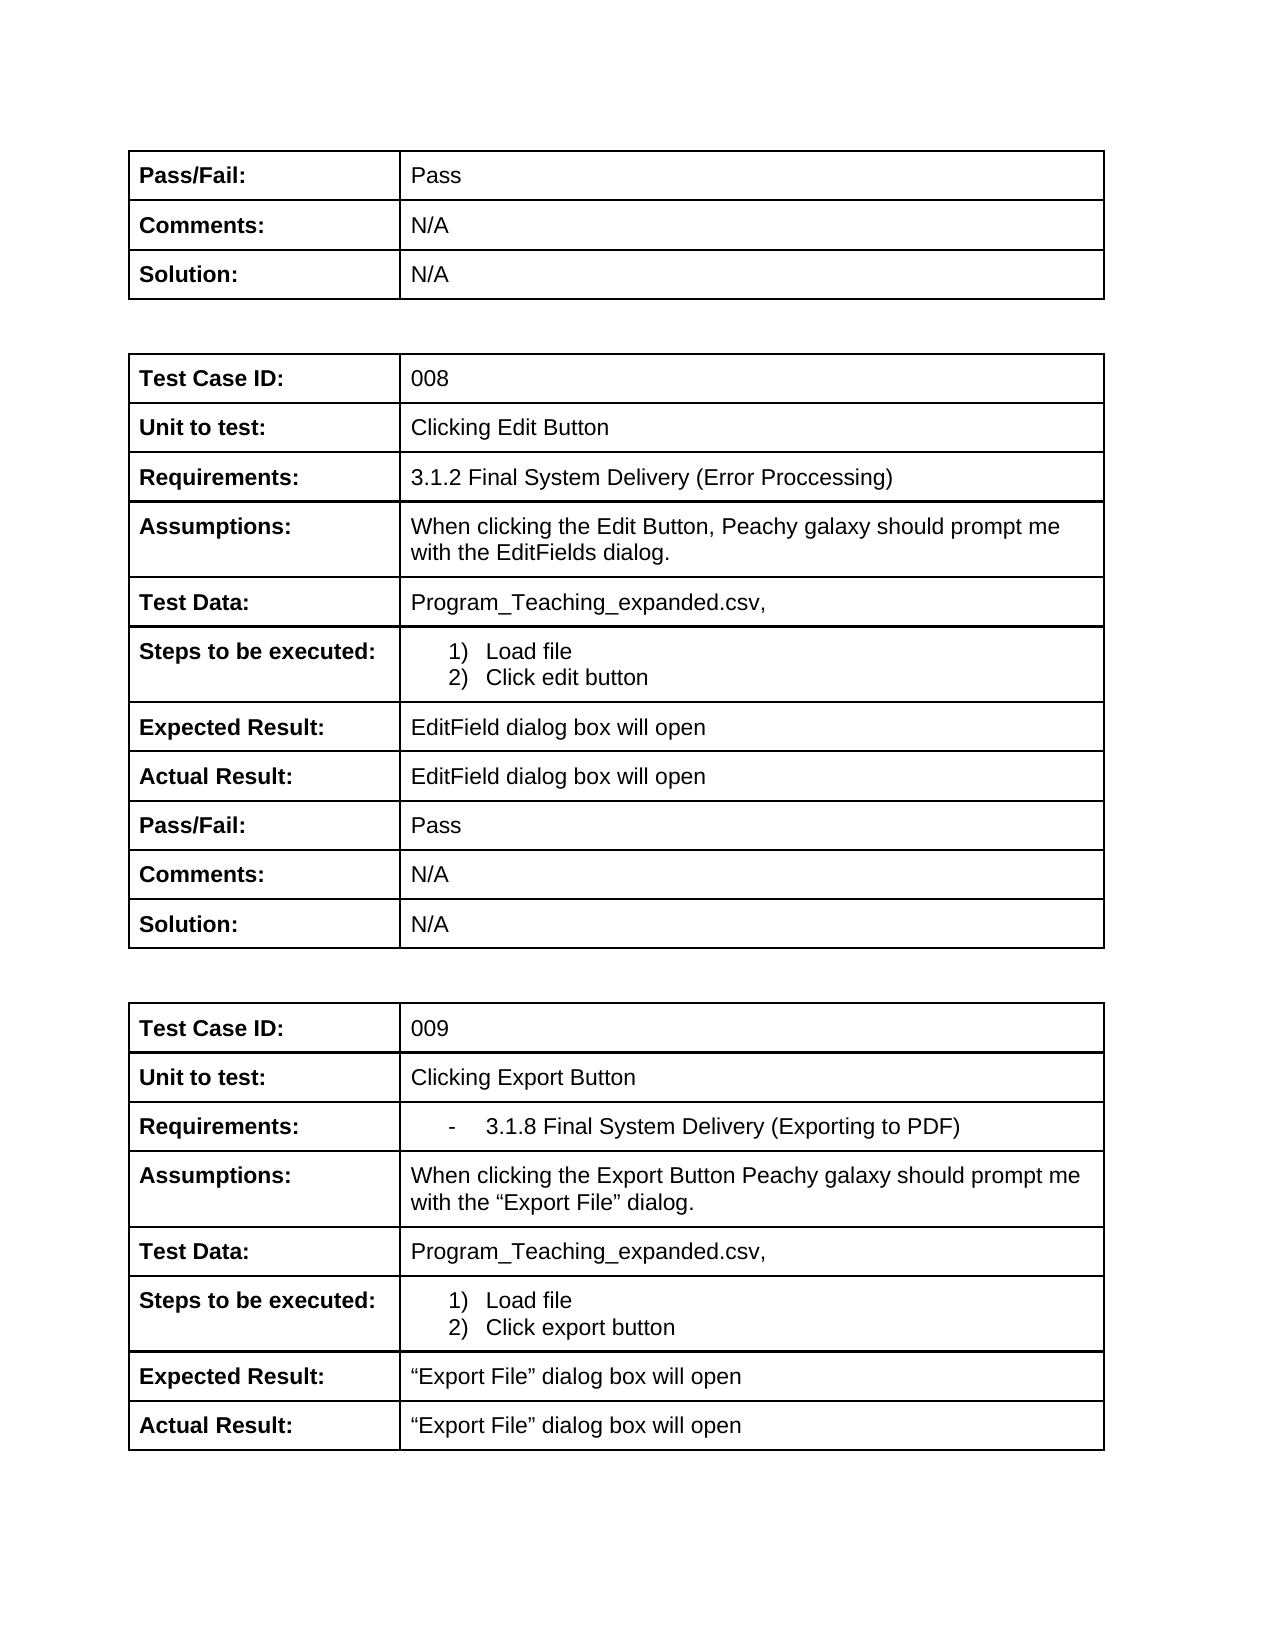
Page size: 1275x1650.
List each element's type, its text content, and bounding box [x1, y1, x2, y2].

table_cell Comments: [130, 851, 399, 898]
table_cell Requirements: [130, 453, 399, 500]
table_cell Program_Teaching_expanded.csv, [401, 1228, 1103, 1275]
table_cell N/A [401, 851, 1103, 898]
table_cell Actual Result: [130, 1402, 399, 1449]
table_header Test Case ID: [130, 355, 399, 402]
table_cell 3.1.8 Final System Delivery (Exporting to PDF) [401, 1103, 1103, 1150]
table_header 008 [401, 355, 1103, 402]
table_header 009 [401, 1004, 1103, 1051]
table_cell N/A [401, 201, 1103, 248]
table_cell N/A [401, 251, 1103, 298]
table_cell Solution: [130, 251, 399, 298]
table_cell Pass/Fail: [130, 802, 399, 849]
table_cell “Export File” dialog box will open [401, 1402, 1103, 1449]
table_cell Unit to test: [130, 1054, 399, 1101]
table_cell Expected Result: [130, 1353, 399, 1400]
table_cell Test Data: [130, 1228, 399, 1275]
table_cell “Export File” dialog box will open [401, 1353, 1103, 1400]
table_cell Actual Result: [130, 752, 399, 799]
table_cell When clicking the Export Button Peachy galaxy should prompt me with the “Export File” dialog. [401, 1152, 1103, 1226]
table_cell N/A [401, 900, 1103, 947]
table_cell Pass [401, 802, 1103, 849]
table_cell Unit to test: [130, 404, 399, 451]
table_cell Clicking Export Button [401, 1054, 1103, 1101]
table_cell Load file Click edit button [401, 628, 1103, 701]
table_cell Assumptions: [130, 503, 399, 576]
table_cell 3.1.2 Final System Delivery (Error Proccessing) [401, 453, 1103, 500]
table_cell Program_Teaching_expanded.csv, [401, 578, 1103, 625]
table_cell Solution: [130, 900, 399, 947]
table_cell Test Data: [130, 578, 399, 625]
table_cell Requirements: [130, 1103, 399, 1150]
table_cell EditField dialog box will open [401, 752, 1103, 799]
table_cell Comments: [130, 201, 399, 248]
table_cell When clicking the Edit Button, Peachy galaxy should prompt me with the EditFields dialog. [401, 503, 1103, 576]
table_cell Steps to be executed: [130, 1277, 399, 1350]
table_cell Clicking Edit Button [401, 404, 1103, 451]
table_cell Steps to be executed: [130, 628, 399, 701]
table_cell Expected Result: [130, 703, 399, 750]
table_cell Pass/Fail: [130, 152, 399, 199]
table_cell Pass [401, 152, 1103, 199]
table_header Test Case ID: [130, 1004, 399, 1051]
table_cell EditField dialog box will open [401, 703, 1103, 750]
table_cell Load file Click export button [401, 1277, 1103, 1350]
table_cell Assumptions: [130, 1152, 399, 1226]
